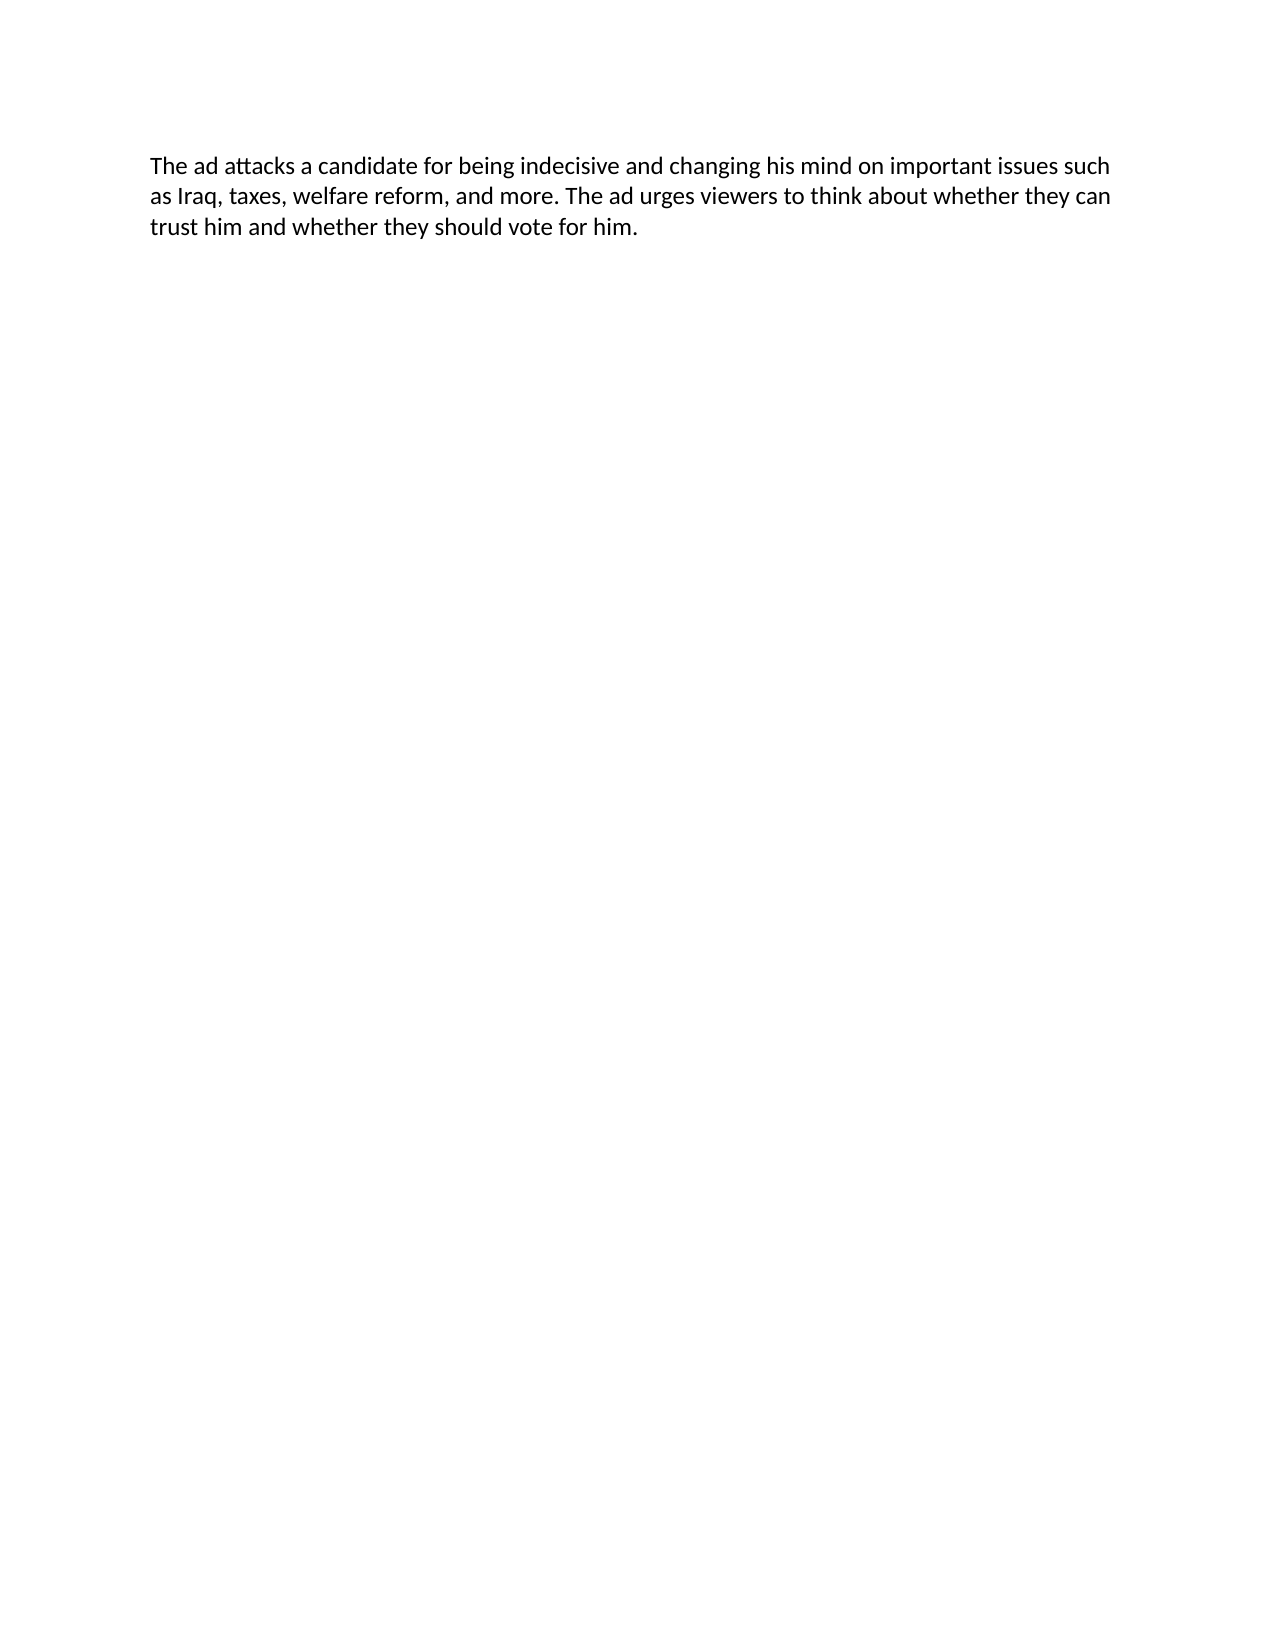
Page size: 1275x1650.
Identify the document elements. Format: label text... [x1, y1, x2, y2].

text The ad attacks a candidate for being indecisive and changing his mind on important issues such as Iraq, taxes, welfare reform, and more. The ad urges viewers to think about whether they can trust him and whether they should vote for him. [150, 150, 1125, 242]
